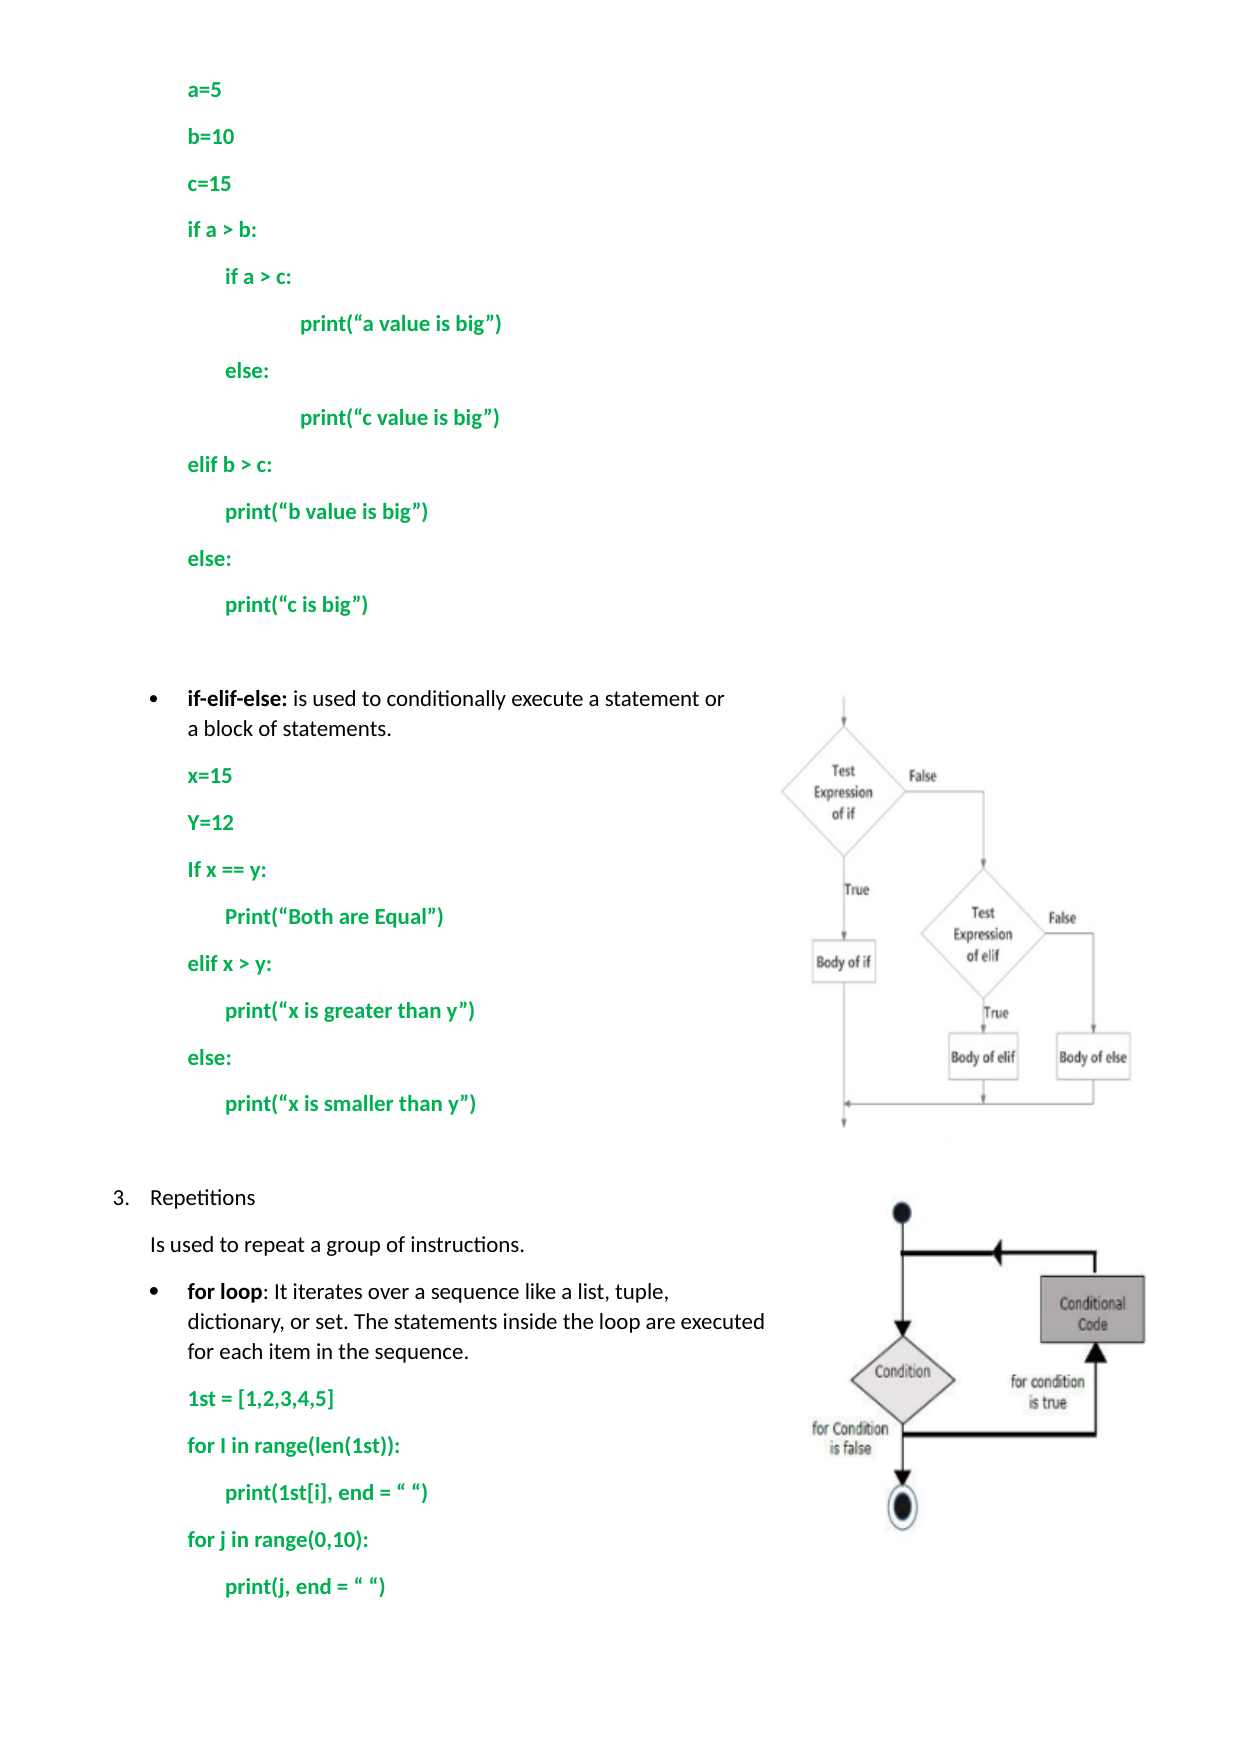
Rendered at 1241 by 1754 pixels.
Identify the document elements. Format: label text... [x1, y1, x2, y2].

text print(“a value is big”) [187, 309, 1165, 337]
list for loop: It iterates over a sequence like a list, tuple, dictionary, or set. The statements inside the loop are executed for each item in the sequence. [150, 1277, 788, 1366]
text print(“b value is big”) [187, 497, 1165, 525]
list if-elif-else: is used to conditionally execute a statement or a block of statements. [150, 684, 1165, 743]
text if a > c: [187, 262, 1165, 291]
text c=15 [187, 169, 1165, 197]
text elif b > c: [187, 450, 1165, 478]
text a=5 [187, 75, 1165, 103]
text else: [187, 356, 1165, 384]
text for j in range(0,10): [187, 1525, 1165, 1553]
text 1st = [1,2,3,4,5] [187, 1384, 788, 1412]
text Y=12 [187, 808, 759, 836]
text else: [187, 1043, 759, 1071]
text print(“c value is big”) [187, 403, 1165, 431]
text for I in range(len(1st)): [187, 1431, 788, 1459]
list Repetitions [112, 1183, 1165, 1211]
text Is used to repeat a group of instructions. [150, 1230, 788, 1258]
text Print(“Both are Equal”) [187, 902, 759, 930]
text x=15 [187, 761, 759, 789]
text b=10 [187, 122, 1165, 150]
text print(“x is smaller than y”) [187, 1089, 759, 1118]
text If x == y: [187, 855, 759, 883]
picture [759, 686, 1166, 1140]
text print(1st[i], end = “ “) [187, 1478, 788, 1506]
text elif x > y: [187, 949, 759, 977]
text if a > b: [187, 216, 1165, 244]
text else: [187, 544, 1165, 572]
picture [788, 1185, 1166, 1541]
text print(“c is big”) [187, 591, 1165, 619]
text print(“x is greater than y”) [187, 996, 759, 1024]
text print(j, end = “ “) [187, 1572, 1165, 1600]
